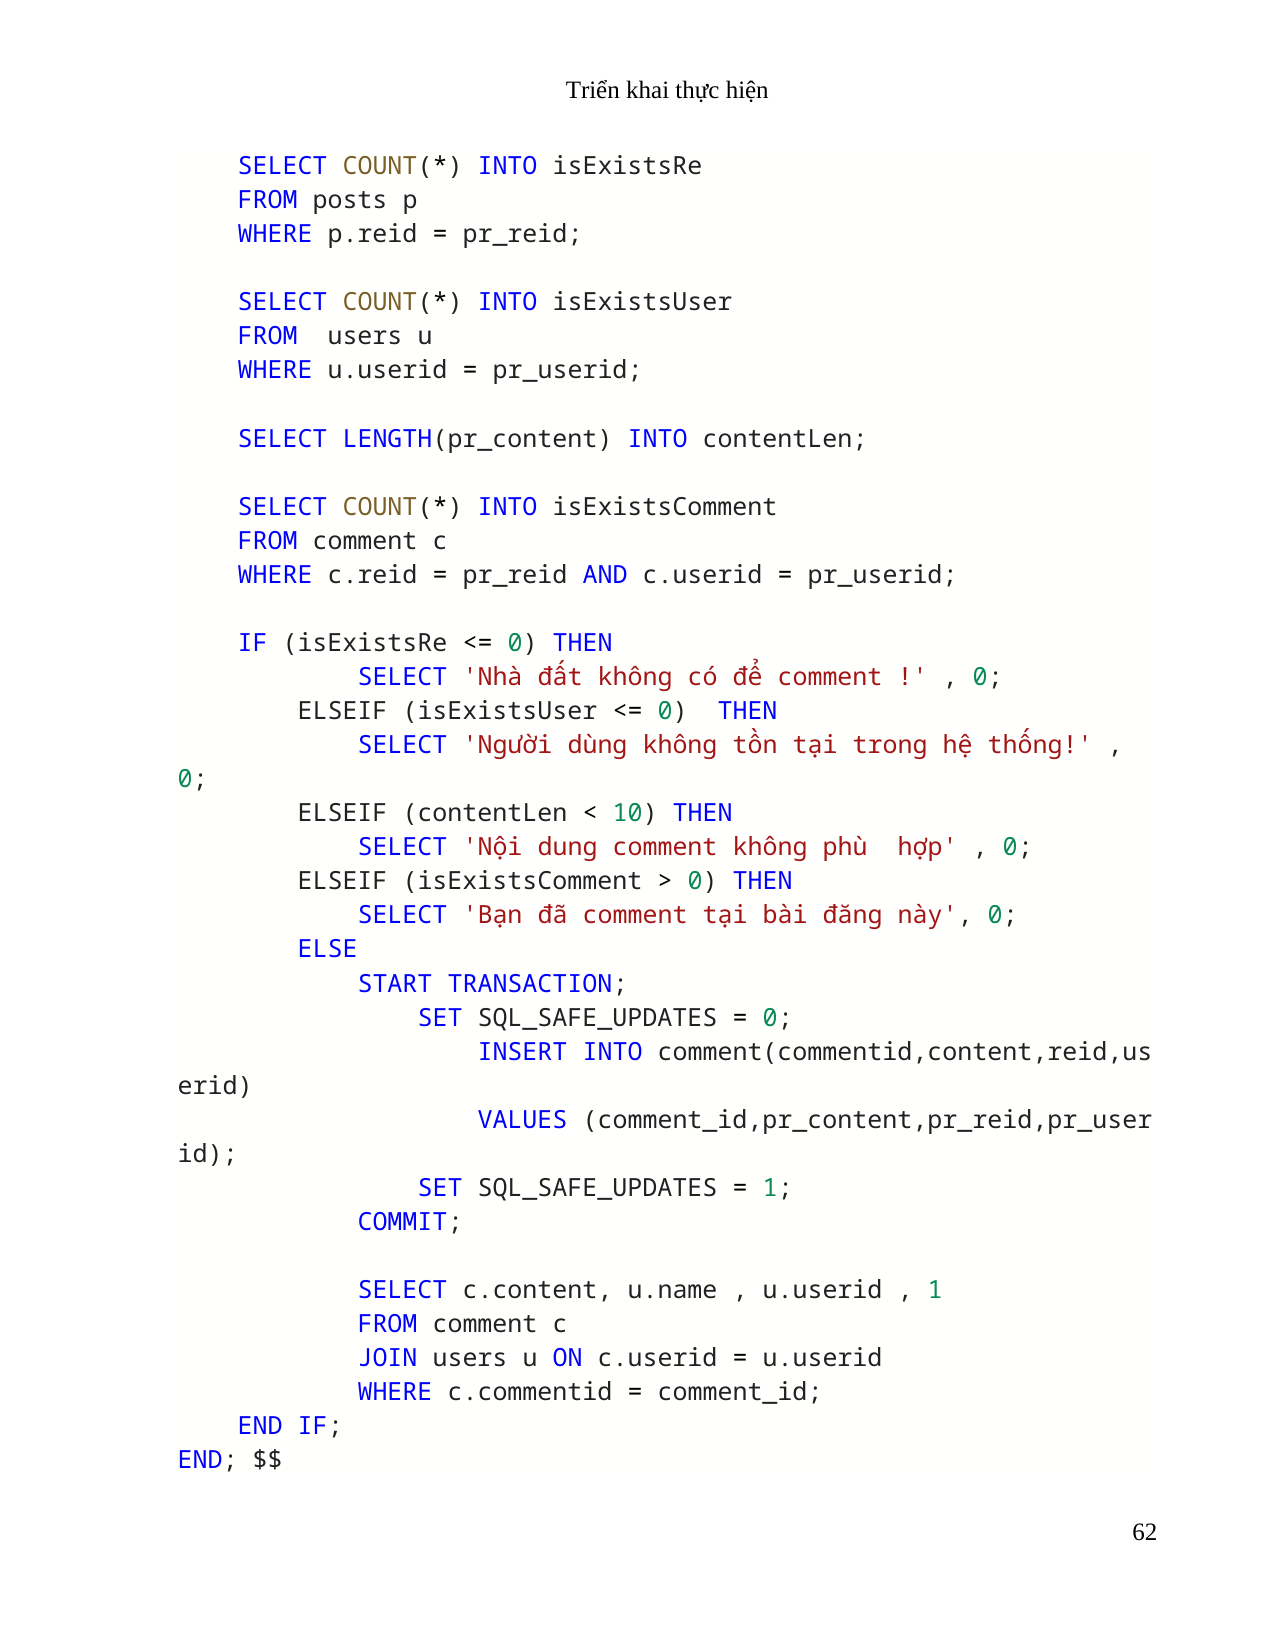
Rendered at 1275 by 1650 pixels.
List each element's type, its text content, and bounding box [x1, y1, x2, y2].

text WHERE c.reid = pr_reid AND c.userid = pr_userid; [177, 556, 1157, 591]
text SET SQL_SAFE_UPDATES = 0; [177, 999, 1157, 1033]
text COMMIT; [177, 1204, 1157, 1238]
text SET SQL_SAFE_UPDATES = 1; [177, 1169, 1157, 1204]
text START TRANSACTION; [177, 965, 1157, 999]
text SELECT LENGTH(pr_content) INTO contentLen; [177, 420, 1157, 454]
text SELECT 'Nhà đất không có để comment !' , 0; [177, 659, 1157, 693]
text SELECT COUNT(*) INTO isExistsRe [177, 148, 1157, 182]
text WHERE p.reid = pr_reid; [177, 216, 1157, 250]
text ELSEIF (contentLen < 10) THEN [177, 795, 1157, 829]
text ELSEIF (isExistsUser <= 0) THEN [177, 693, 1157, 727]
text END; $$ [177, 1442, 1157, 1476]
text END IF; [177, 1408, 1157, 1442]
text INSERT INTO comment(commentid,content,reid,userid) [177, 1033, 1157, 1101]
text VALUES (comment_id,pr_content,pr_reid,pr_userid); [177, 1101, 1157, 1169]
text SELECT 'Nội dung comment không phù hợp' , 0; [177, 829, 1157, 863]
text SELECT COUNT(*) INTO isExistsComment [177, 488, 1157, 522]
text FROM users u [177, 318, 1157, 352]
text IF (isExistsRe <= 0) THEN [177, 624, 1157, 659]
text SELECT COUNT(*) INTO isExistsUser [177, 284, 1157, 318]
text WHERE u.userid = pr_userid; [177, 352, 1157, 386]
text FROM comment c [177, 522, 1157, 556]
text ELSEIF (isExistsComment > 0) THEN [177, 863, 1157, 897]
text WHERE c.commentid = comment_id; [177, 1374, 1157, 1408]
text SELECT 'Bạn đã comment tại bài đăng này', 0; [177, 897, 1157, 931]
text JOIN users u ON c.userid = u.userid [177, 1340, 1157, 1374]
text FROM comment c [177, 1306, 1157, 1340]
text ELSE [177, 931, 1157, 965]
text SELECT 'Người dùng không tồn tại trong hệ thống!' , 0; [177, 727, 1157, 795]
text FROM posts p [177, 182, 1157, 216]
text SELECT c.content, u.name , u.userid , 1 [177, 1272, 1157, 1306]
